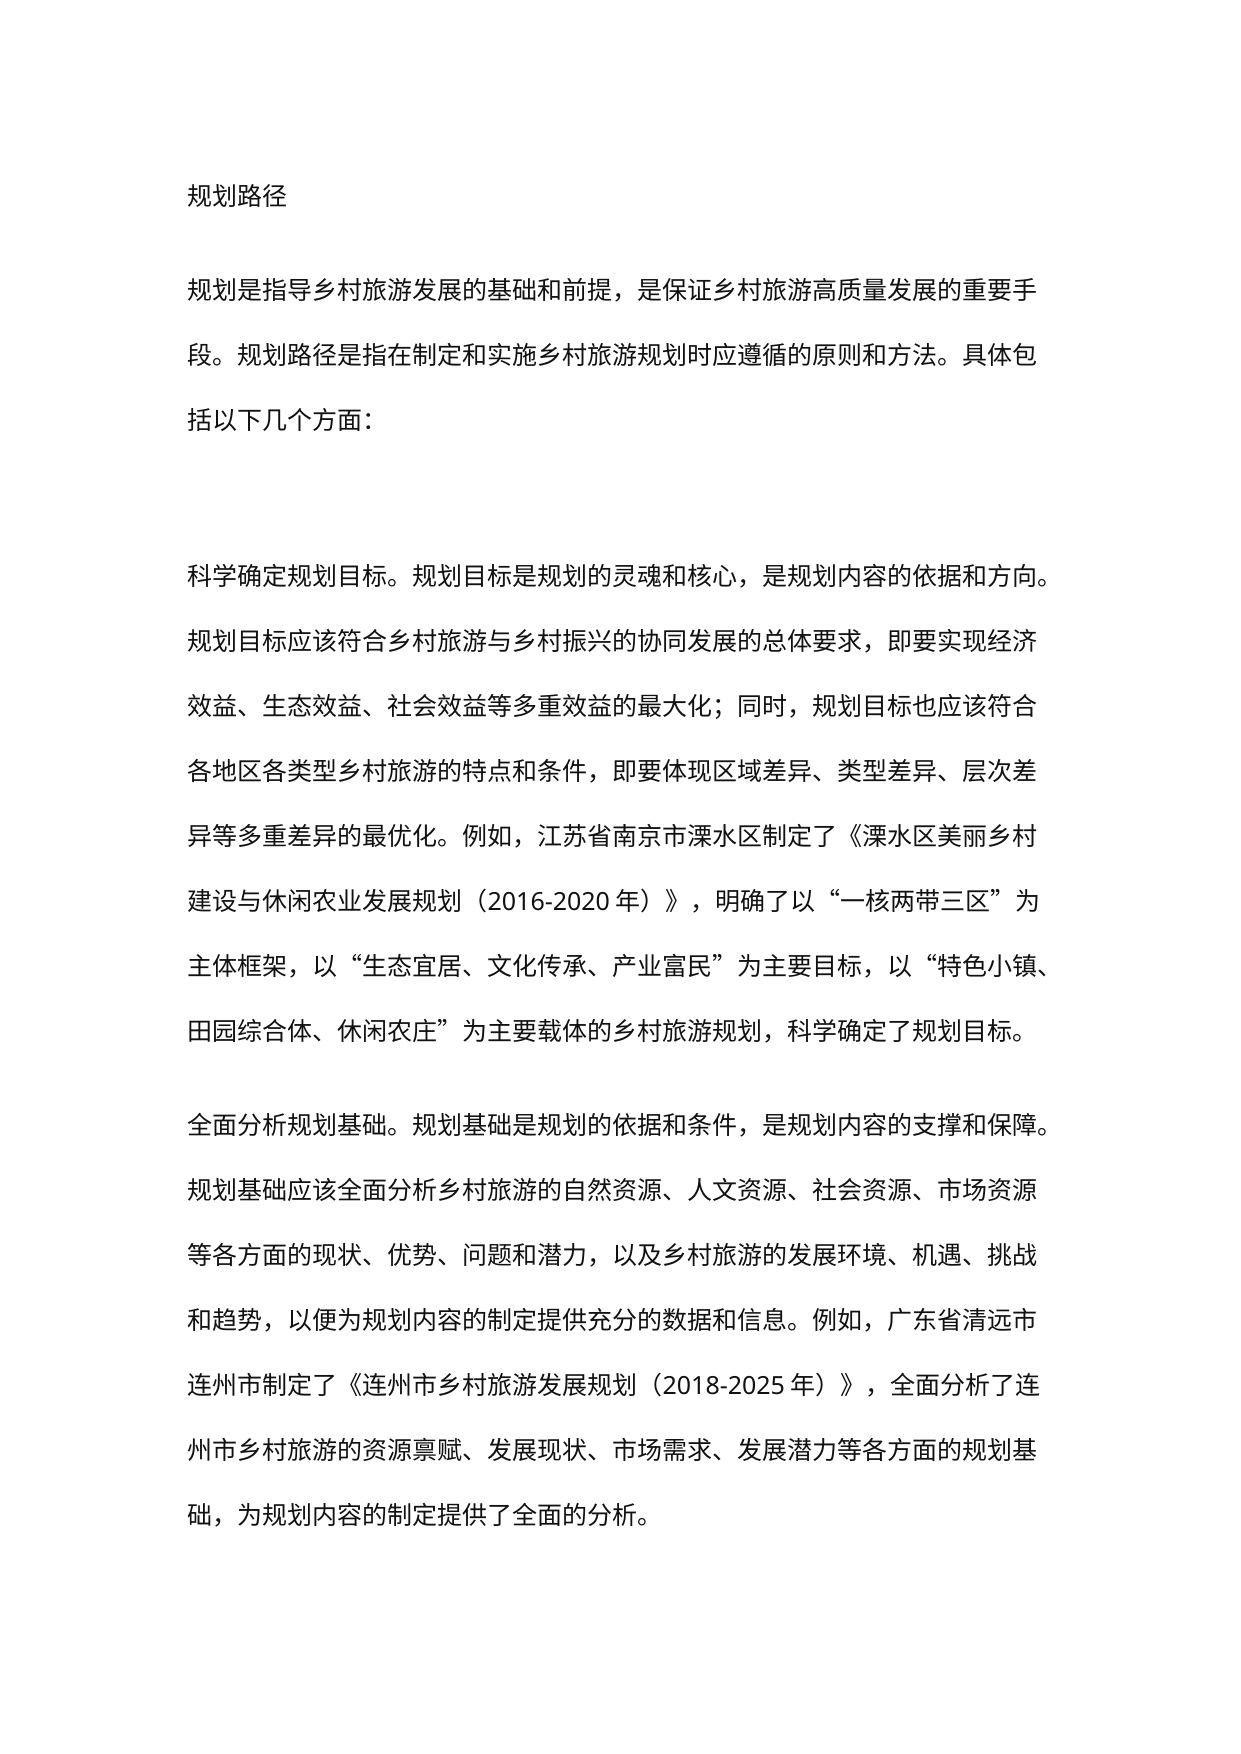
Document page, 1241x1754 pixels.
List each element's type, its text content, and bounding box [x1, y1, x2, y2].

text 科学确定规划目标。规划目标是规划的灵魂和核心，是规划内容的依据和方向。规划目标应该符合乡村旅游与乡村振兴的协同发展的总体要求，即要实现经济效益、生态效益、社会效益等多重效益的最大化；同时，规划目标也应该符合各地区各类型乡村旅游的特点和条件，即要体现区域差异、类型差异、层次差异等多重差异的最优化。例如，江苏省南京市溧水区制定了《溧水区美丽乡村建设与休闲农业发展规划（2016-2020年）》，明确了以“一核两带三区”为主体框架，以“生态宜居、文化传承、产业富民”为主要目标，以“特色小镇、田园综合体、休闲农庄”为主要载体的乡村旅游规划，科学确定了规划目标。 [187, 542, 1053, 1062]
text 规划是指导乡村旅游发展的基础和前提，是保证乡村旅游高质量发展的重要手段。规划路径是指在制定和实施乡村旅游规划时应遵循的原则和方法。具体包括以下几个方面： [187, 256, 1053, 451]
text 规划路径 [187, 162, 1053, 227]
text 全面分析规划基础。规划基础是规划的依据和条件，是规划内容的支撑和保障。规划基础应该全面分析乡村旅游的自然资源、人文资源、社会资源、市场资源等各方面的现状、优势、问题和潜力，以及乡村旅游的发展环境、机遇、挑战和趋势，以便为规划内容的制定提供充分的数据和信息。例如，广东省清远市连州市制定了《连州市乡村旅游发展规划（2018-2025年）》，全面分析了连州市乡村旅游的资源禀赋、发展现状、市场需求、发展潜力等各方面的规划基础，为规划内容的制定提供了全面的分析。 [187, 1091, 1053, 1546]
